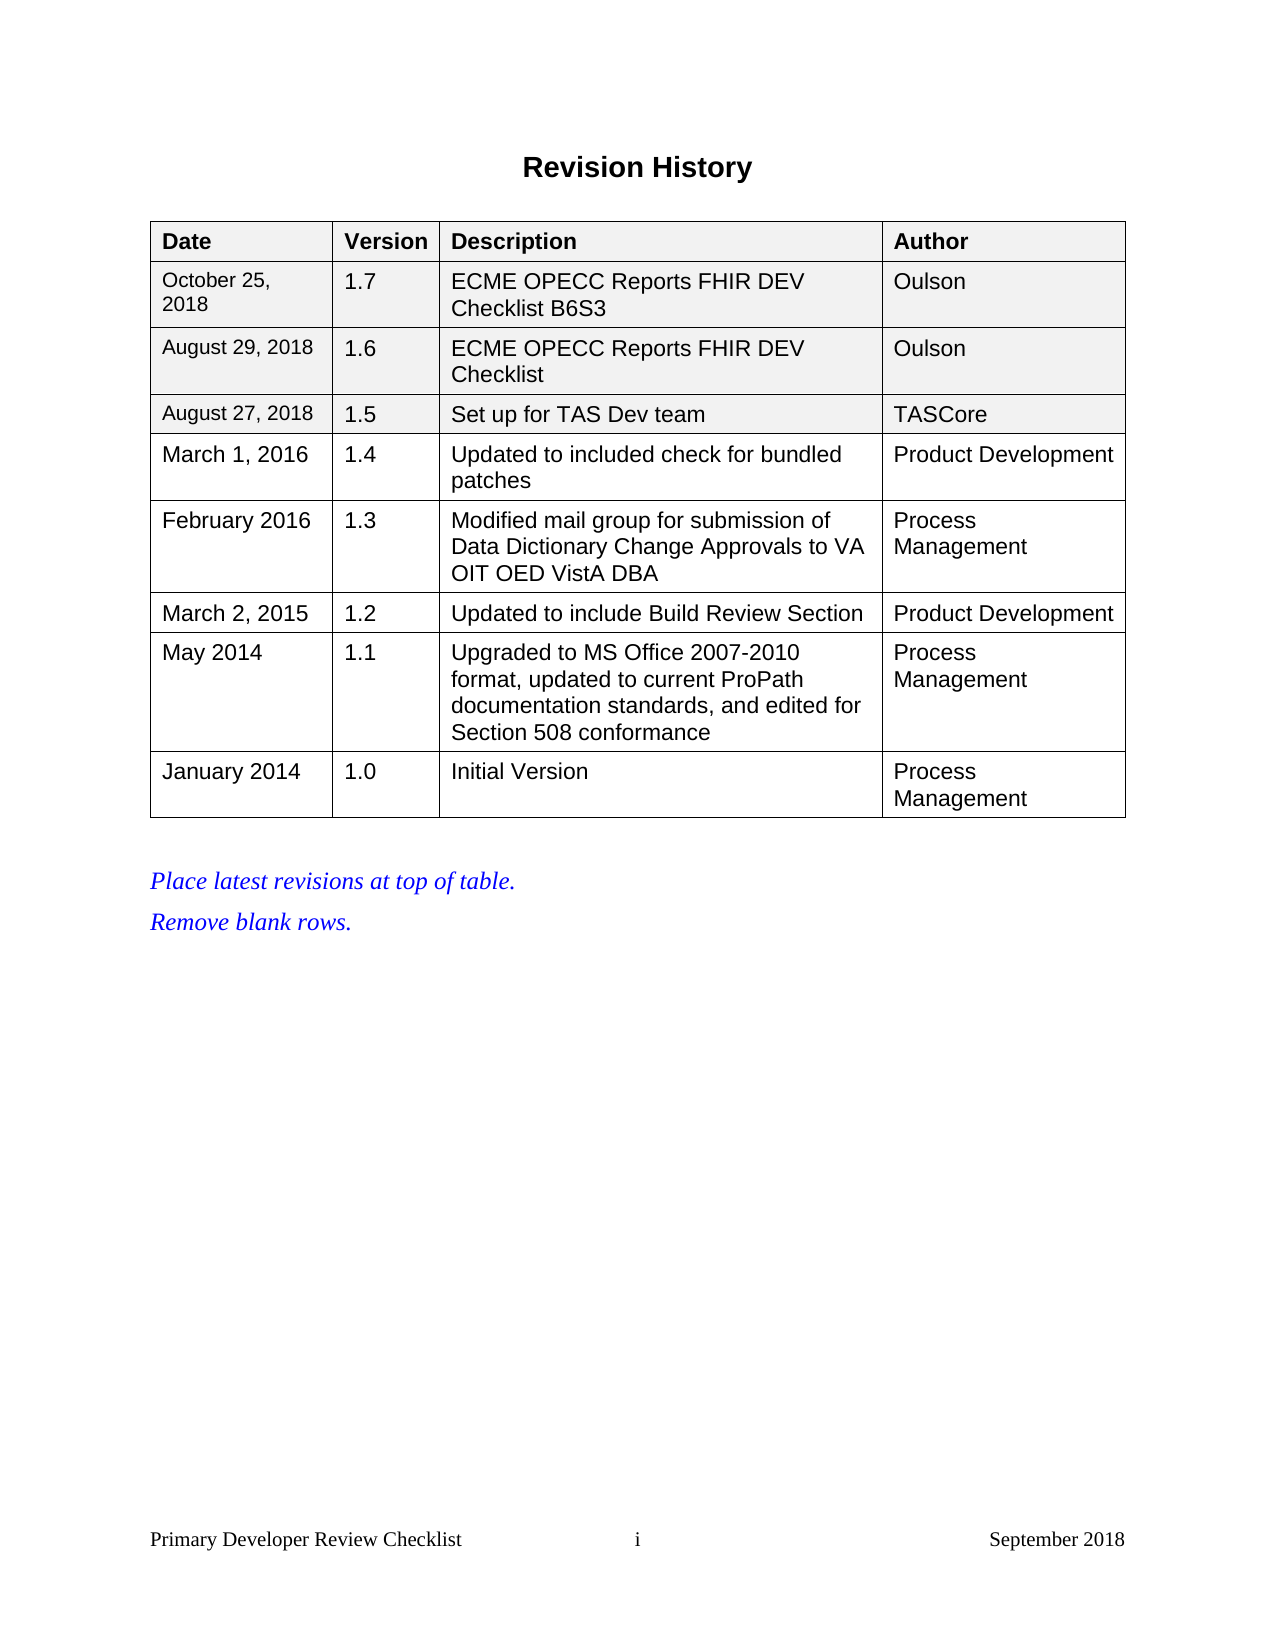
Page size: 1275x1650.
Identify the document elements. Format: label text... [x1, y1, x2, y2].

table_cell August 27, 2018 [151, 395, 332, 433]
table_cell 1.6 [333, 328, 439, 393]
table_header Author [883, 222, 1125, 261]
table_cell Updated to include Build Review Section [440, 593, 882, 632]
table_header Version [333, 222, 439, 261]
table_header Date [151, 222, 332, 261]
table_cell 1.0 [333, 752, 439, 817]
table_cell February 2016 [151, 501, 332, 592]
table_header Description [440, 222, 882, 261]
table_cell Oulson [883, 262, 1125, 327]
table_cell Oulson [883, 328, 1125, 393]
table_cell 1.5 [333, 395, 439, 433]
table_cell October 25, 2018 [151, 262, 332, 327]
table_cell May 2014 [151, 633, 332, 751]
table_cell ECME OPECC Reports FHIR DEV Checklist B6S3 [440, 262, 882, 327]
table_cell March 1, 2016 [151, 434, 332, 499]
table_cell 1.7 [333, 262, 439, 327]
text Place latest revisions at top of table. [150, 866, 1125, 894]
table_cell 1.3 [333, 501, 439, 592]
table_cell August 29, 2018 [151, 328, 332, 393]
title Revision History [150, 150, 1125, 183]
table_cell Set up for TAS Dev team [440, 395, 882, 433]
table_cell Initial Version [440, 752, 882, 817]
text Remove blank rows. [150, 907, 1125, 936]
table_cell Product Development [883, 593, 1125, 632]
table_cell Upgraded to MS Office 2007-2010 format, updated to current ProPath documentation standards, and edited for Section 508 conformance [440, 633, 882, 751]
table_cell ECME OPECC Reports FHIR DEV Checklist [440, 328, 882, 393]
table_cell 1.4 [333, 434, 439, 499]
table_cell January 2014 [151, 752, 332, 817]
table_cell Process Management [883, 501, 1125, 592]
table_cell Process Management [883, 752, 1125, 817]
table_cell TASCore [883, 395, 1125, 433]
table_cell Modified mail group for submission of Data Dictionary Change Approvals to VA OIT OED VistA DBA [440, 501, 882, 592]
table_cell 1.1 [333, 633, 439, 751]
table_cell Process Management [883, 633, 1125, 751]
table_cell 1.2 [333, 593, 439, 632]
table_cell Updated to included check for bundled patches [440, 434, 882, 499]
table_cell Product Development [883, 434, 1125, 499]
table_cell March 2, 2015 [151, 593, 332, 632]
